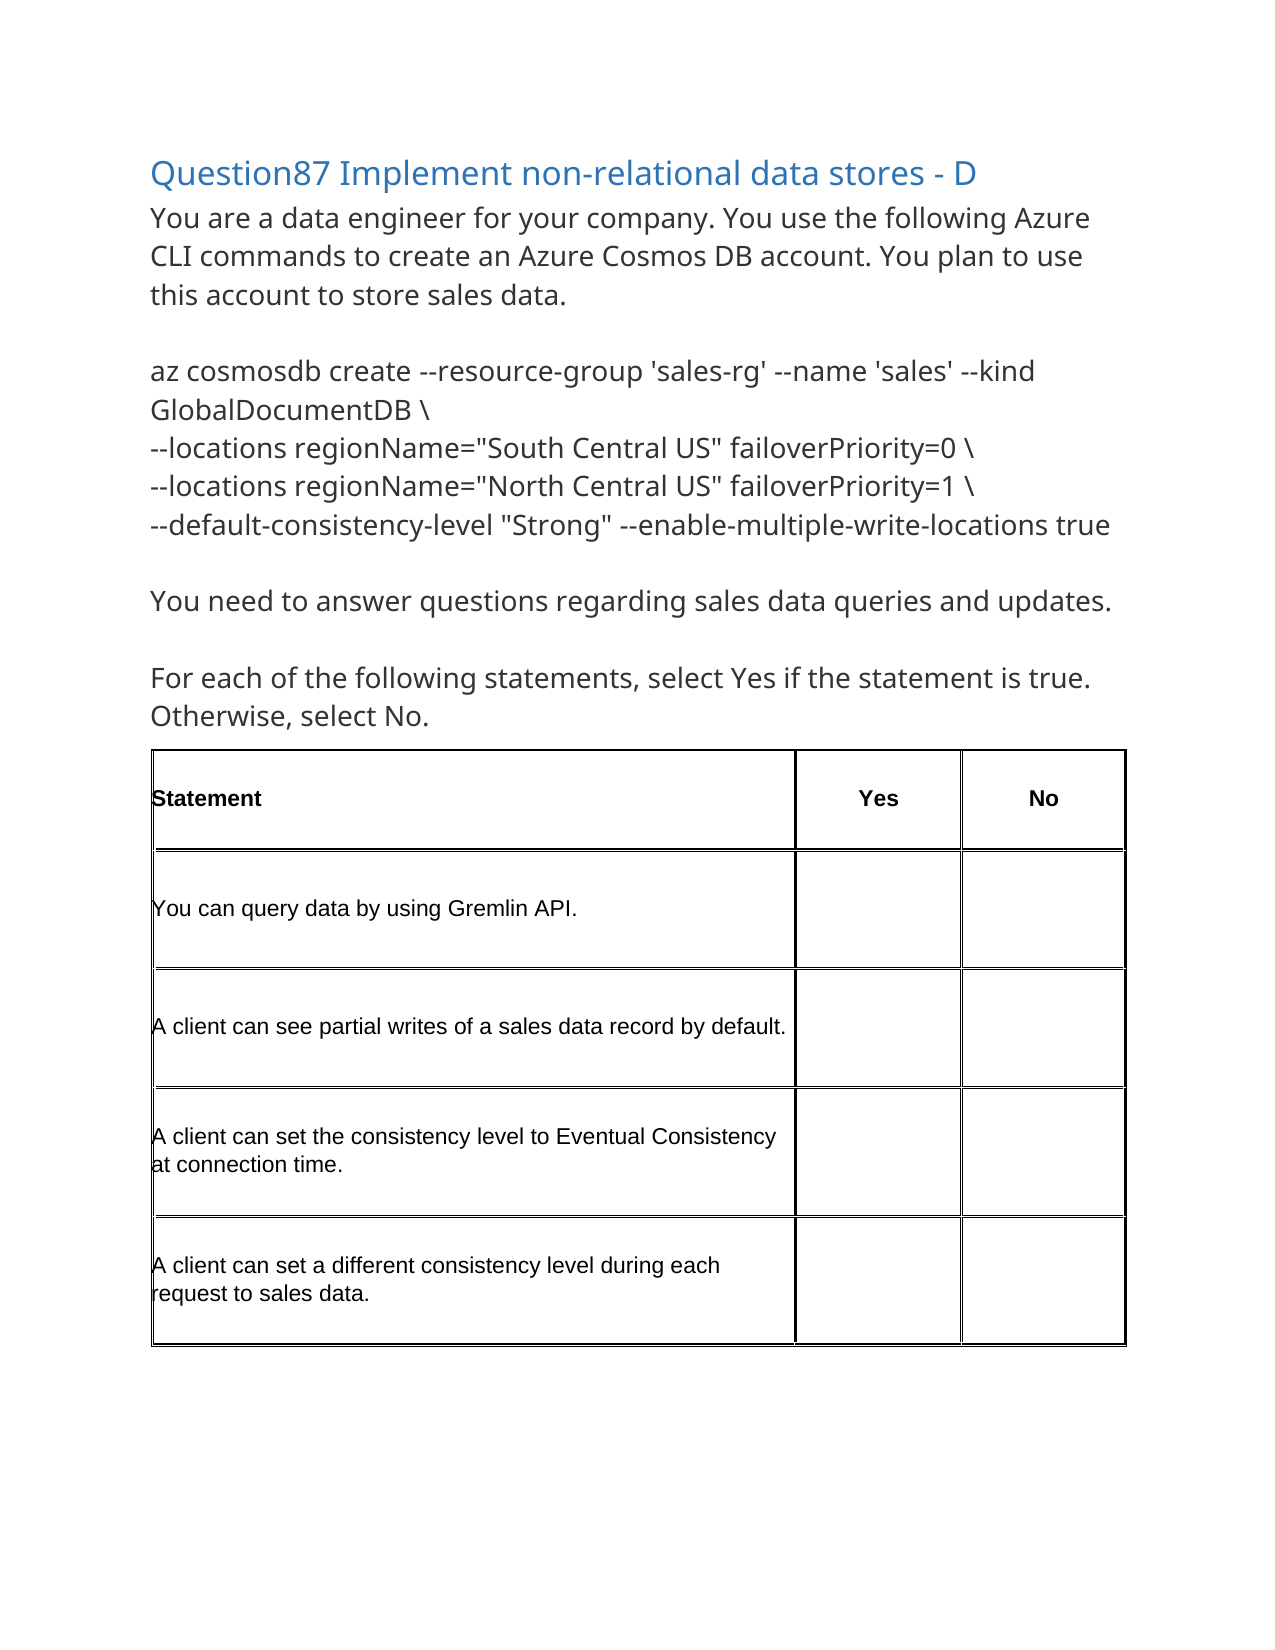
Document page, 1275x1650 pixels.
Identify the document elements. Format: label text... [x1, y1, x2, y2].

table_header Statement [154, 751, 794, 848]
table_cell You can query data by using Gremlin API. [154, 848, 794, 967]
table_cell [795, 1218, 962, 1343]
table_cell [962, 1215, 1125, 1343]
subtitle Question87 Implement non-relational data stores - D [150, 150, 1125, 195]
table_cell [962, 1086, 1126, 1214]
table_cell [962, 967, 1126, 1086]
table_header Yes [797, 751, 960, 848]
text You are a data engineer for your company. You use the following Azure CLI commands to create an Azure Cosmos DB account. You plan to use this account to store sales data. az cosmosdb create --resource-group 'sales-rg' --name 'sales' --kind GlobalDocumentDB \ --locations regionName="South Central US" failoverPriority=0 \ --locations regionName="North Central US" failoverPriority=1 \ --default-consistency-level "Strong" --enable-multiple-write-locations true You need to answer questions regarding sales data queries and updates. For each of the following statements, select Yes if the statement is true. Otherwise, select No. [150, 198, 1125, 735]
table_cell [797, 970, 960, 1086]
table_cell A client can set the consistency level to Eventual Consistency at connection time. [152, 1086, 795, 1214]
table_cell A client can set a different consistency level during each request to sales data. [154, 1215, 795, 1343]
table_cell [797, 1089, 960, 1214]
table_cell [963, 848, 1125, 967]
table_header No [963, 751, 1124, 848]
table_cell [797, 852, 960, 967]
table_cell A client can see partial writes of a sales data record by default. [152, 967, 795, 1086]
